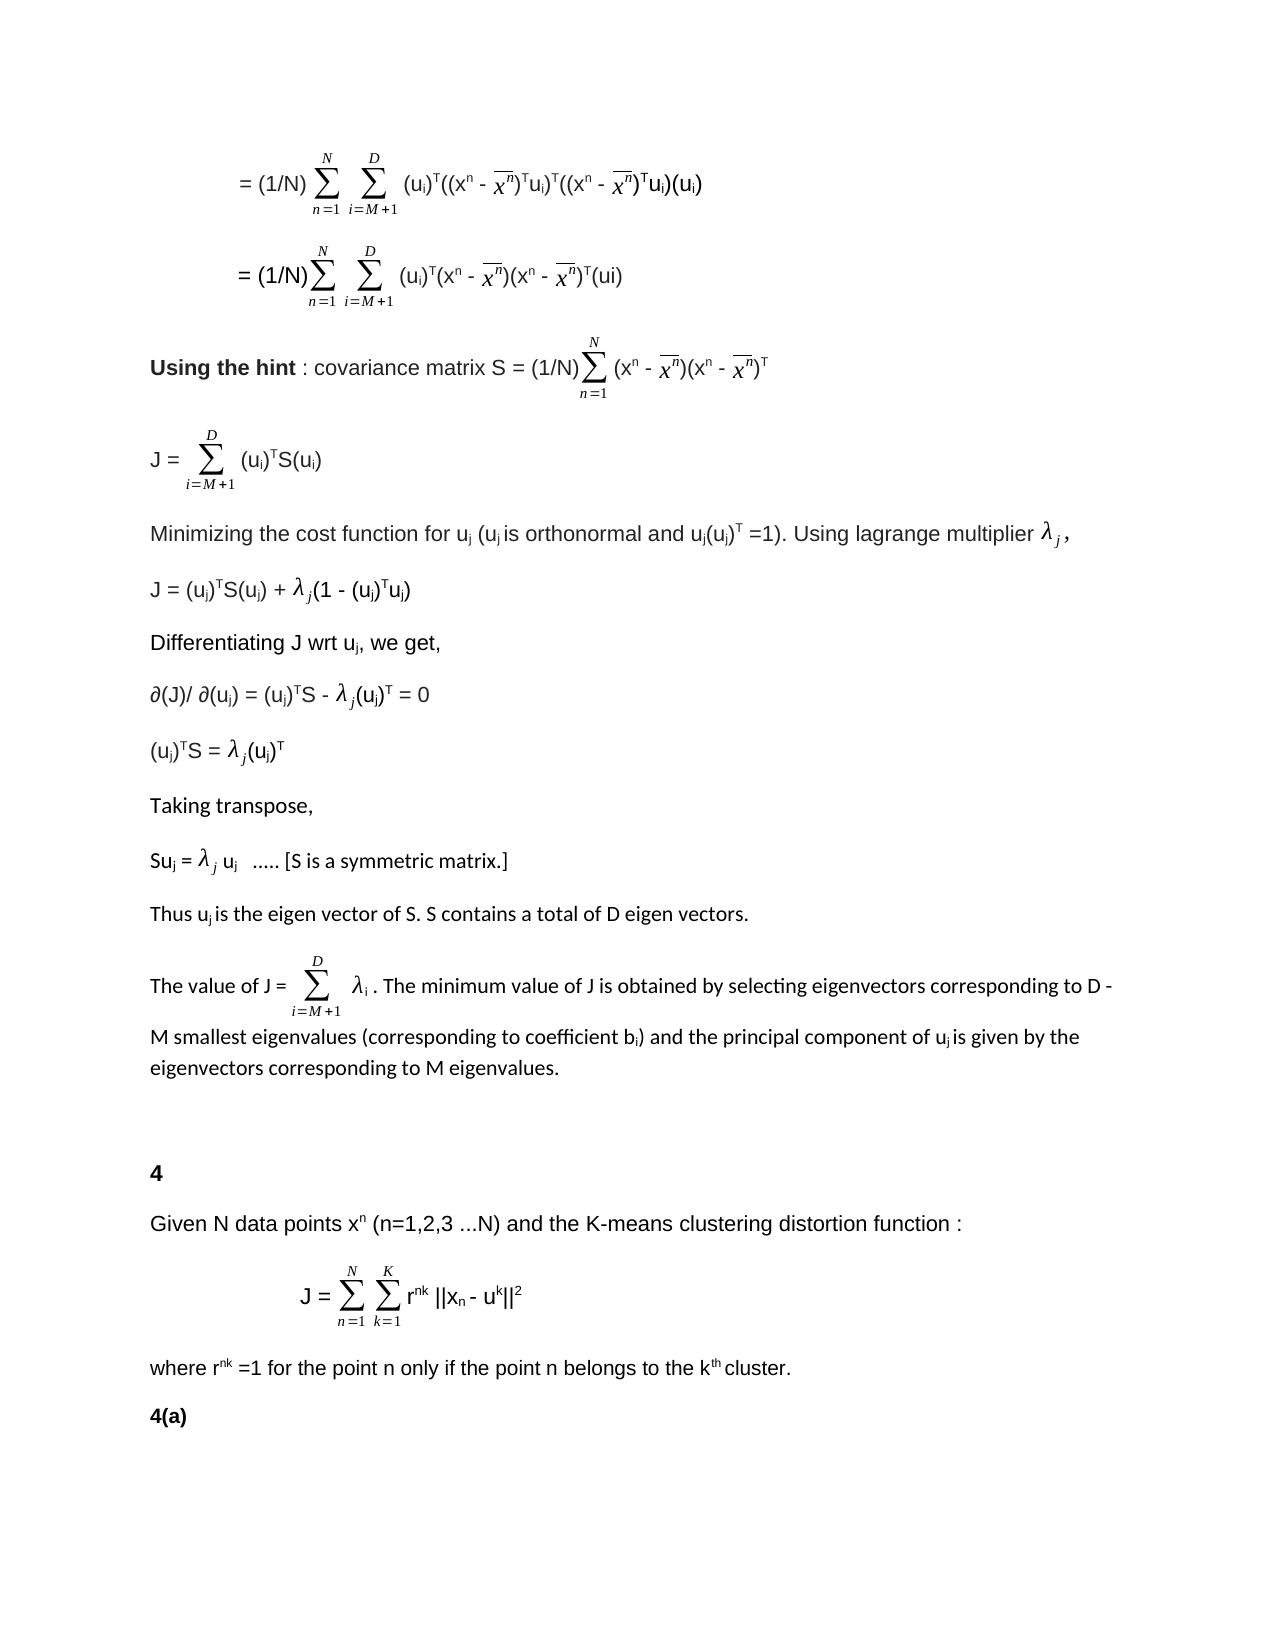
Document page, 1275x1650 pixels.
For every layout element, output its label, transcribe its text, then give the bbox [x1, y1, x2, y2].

text Given N data points xn (n=1,2,3 ...N) and the K-means clustering distortion function : [150, 1211, 1125, 1236]
text J = (ui)TS(ui) [150, 426, 1125, 493]
text J = (uj)TS(uj) + (1 - (uj)Tuj) [150, 574, 1125, 605]
text = (1/N) (ui)T((xn - )Tui)T((xn - )Tui)(ui) [150, 150, 1125, 217]
text J = rnk ||xn - uk||2 [150, 1262, 1125, 1330]
text (uj)TS = (uj)T [150, 735, 1125, 767]
text where rnk =1 for the point n only if the point n belongs to the kth cluster. [150, 1356, 1125, 1380]
text Using the hint : covariance matrix S = (1/N)(xn - )(xn - )T [150, 334, 1125, 401]
text The value of J = i . The minimum value of J is obtained by selecting eigenvectors corresponding to D - M smallest eigenvalues (corresponding to coefficient bi) and the principal component of uj is given by the eigenvectors corresponding to M eigenvalues. [150, 952, 1125, 1081]
text Taking transpose, [150, 791, 1125, 819]
text Suj = uj ..... [S is a symmetric matrix.] [150, 844, 1125, 876]
text 4(a) [150, 1404, 1125, 1428]
text Thus uj is the eigen vector of S. S contains a total of D eigen vectors. [150, 901, 1125, 927]
text 4 [150, 1160, 1125, 1186]
text Minimizing the cost function for uj (uj is orthonormal and uj(uj)T =1). Using lagrange multiplier [150, 518, 1125, 549]
text Differentiating J wrt uj, we get, [150, 629, 1125, 655]
text ∂(J)/ ∂(uj) = (uj)TS - (uj)T = 0 [150, 679, 1125, 711]
text = (1/N)(ui)T(xn - )(xn - )T(ui) [150, 242, 1125, 309]
